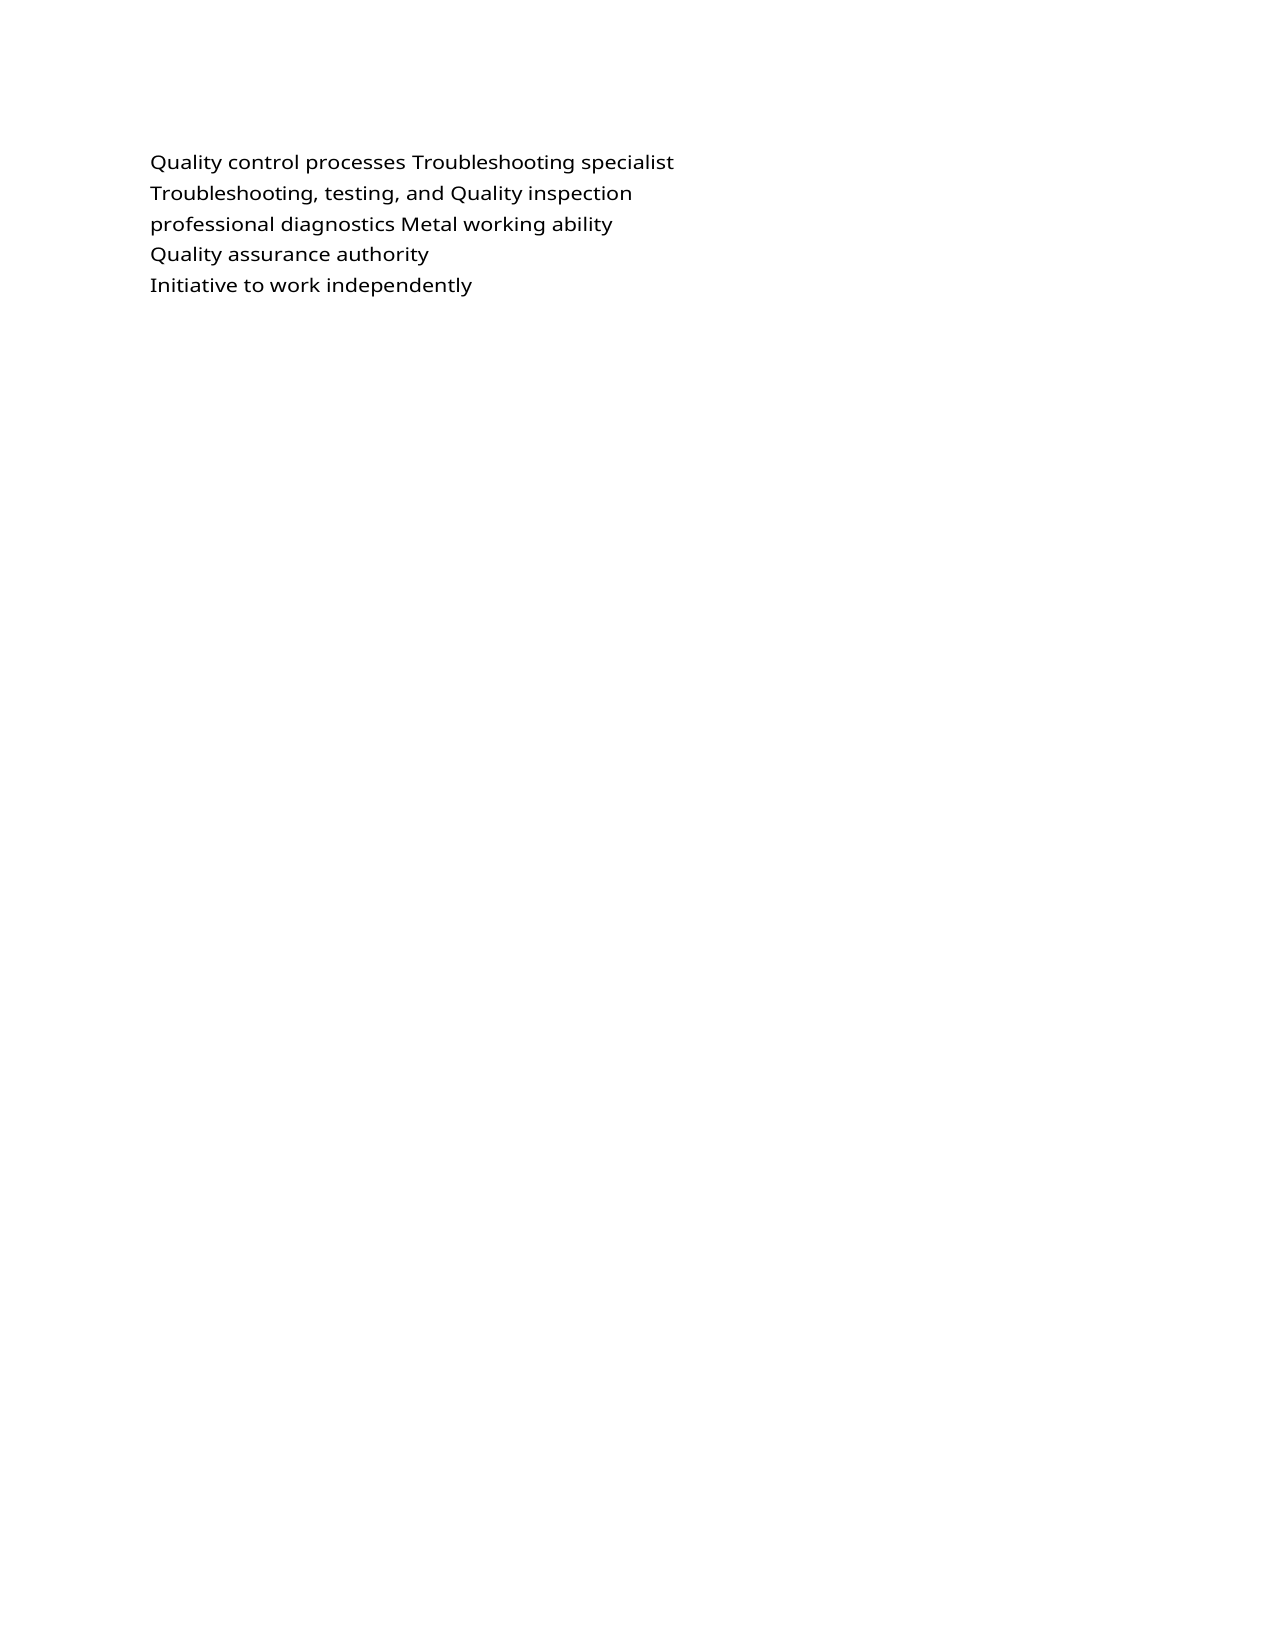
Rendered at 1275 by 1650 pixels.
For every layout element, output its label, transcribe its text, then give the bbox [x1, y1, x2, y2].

text Quality control processes Troubleshooting specialist Troubleshooting, testing, and Quality inspection professional diagnostics Metal working ability [150, 149, 749, 236]
text Quality assurance authority Initiative to work independently [150, 241, 490, 298]
